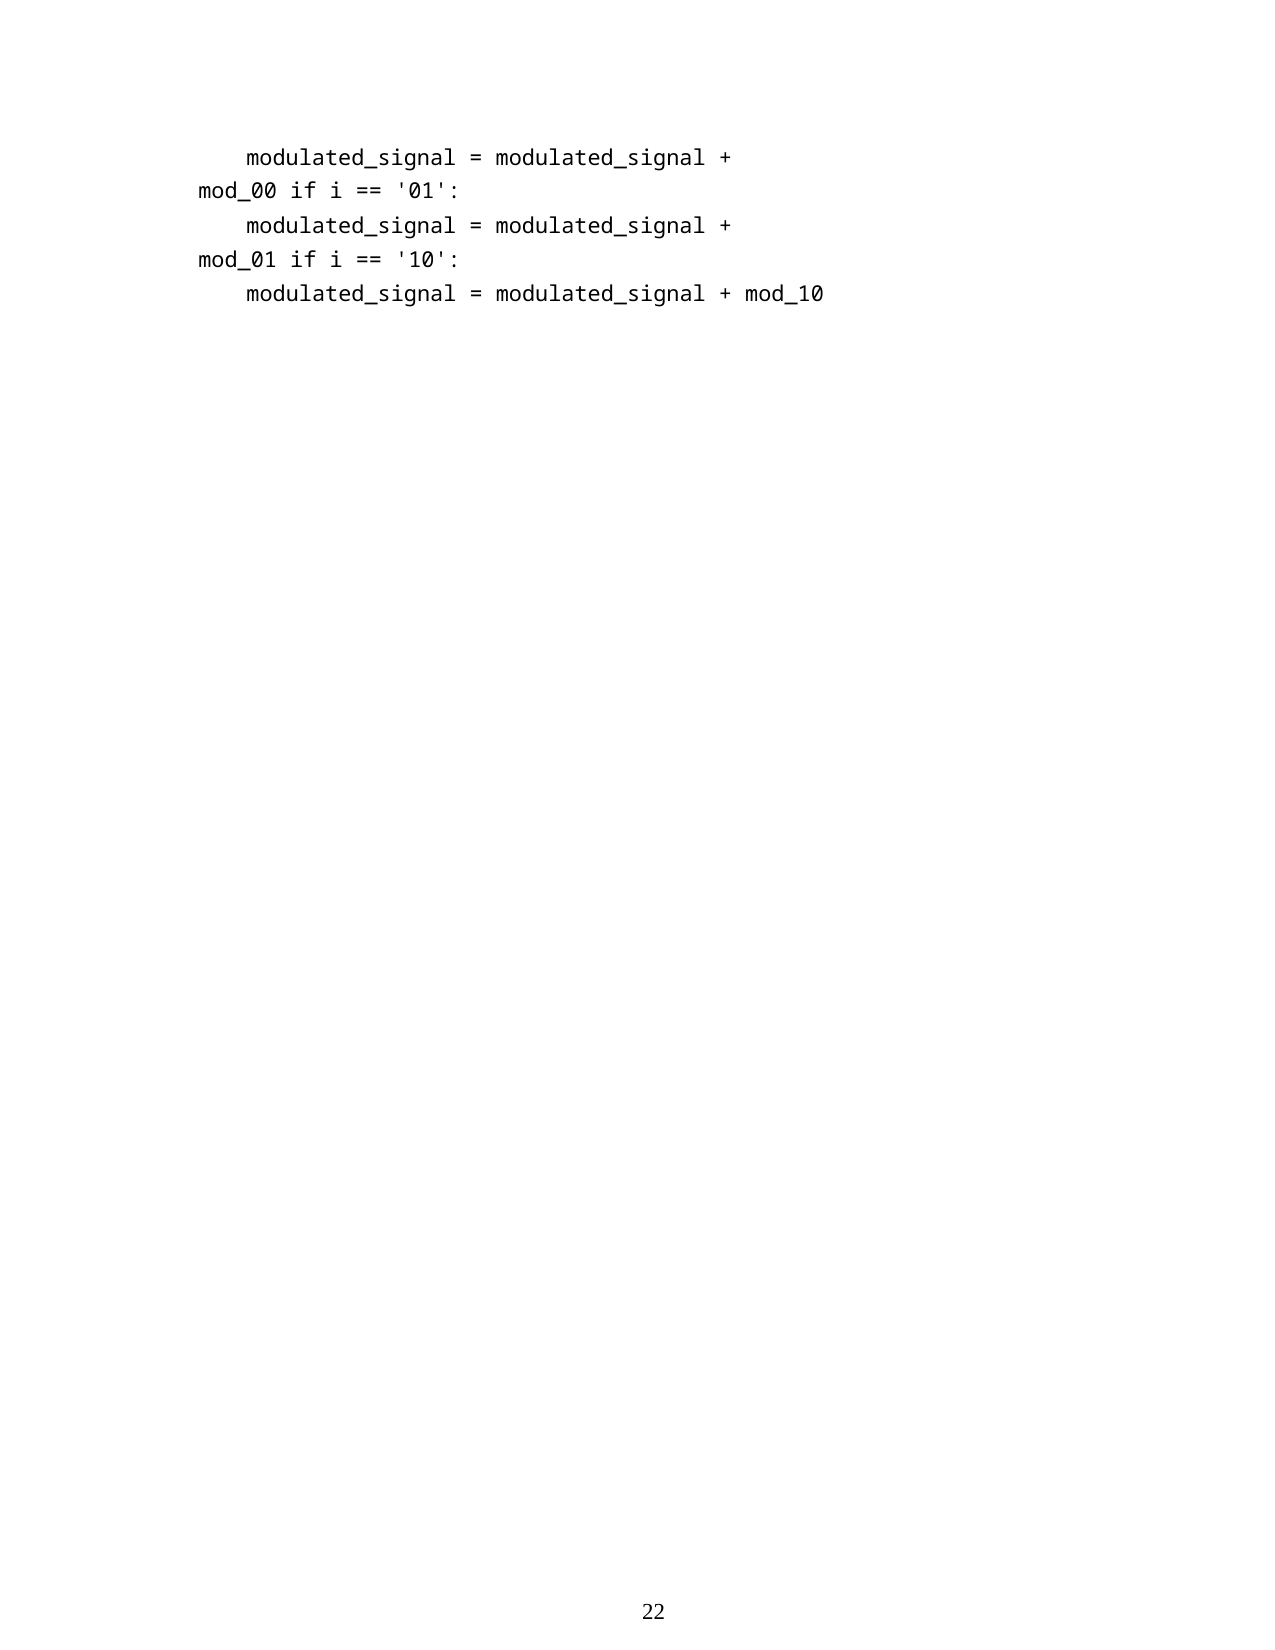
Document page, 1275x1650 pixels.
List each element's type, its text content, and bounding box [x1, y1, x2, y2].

text modulated_signal = modulated_signal + mod_01 if i == '10': [198, 209, 789, 273]
text modulated_signal = modulated_signal + mod_10 [246, 278, 1254, 308]
text modulated_signal = modulated_signal + mod_00 if i == '01': [198, 142, 789, 205]
